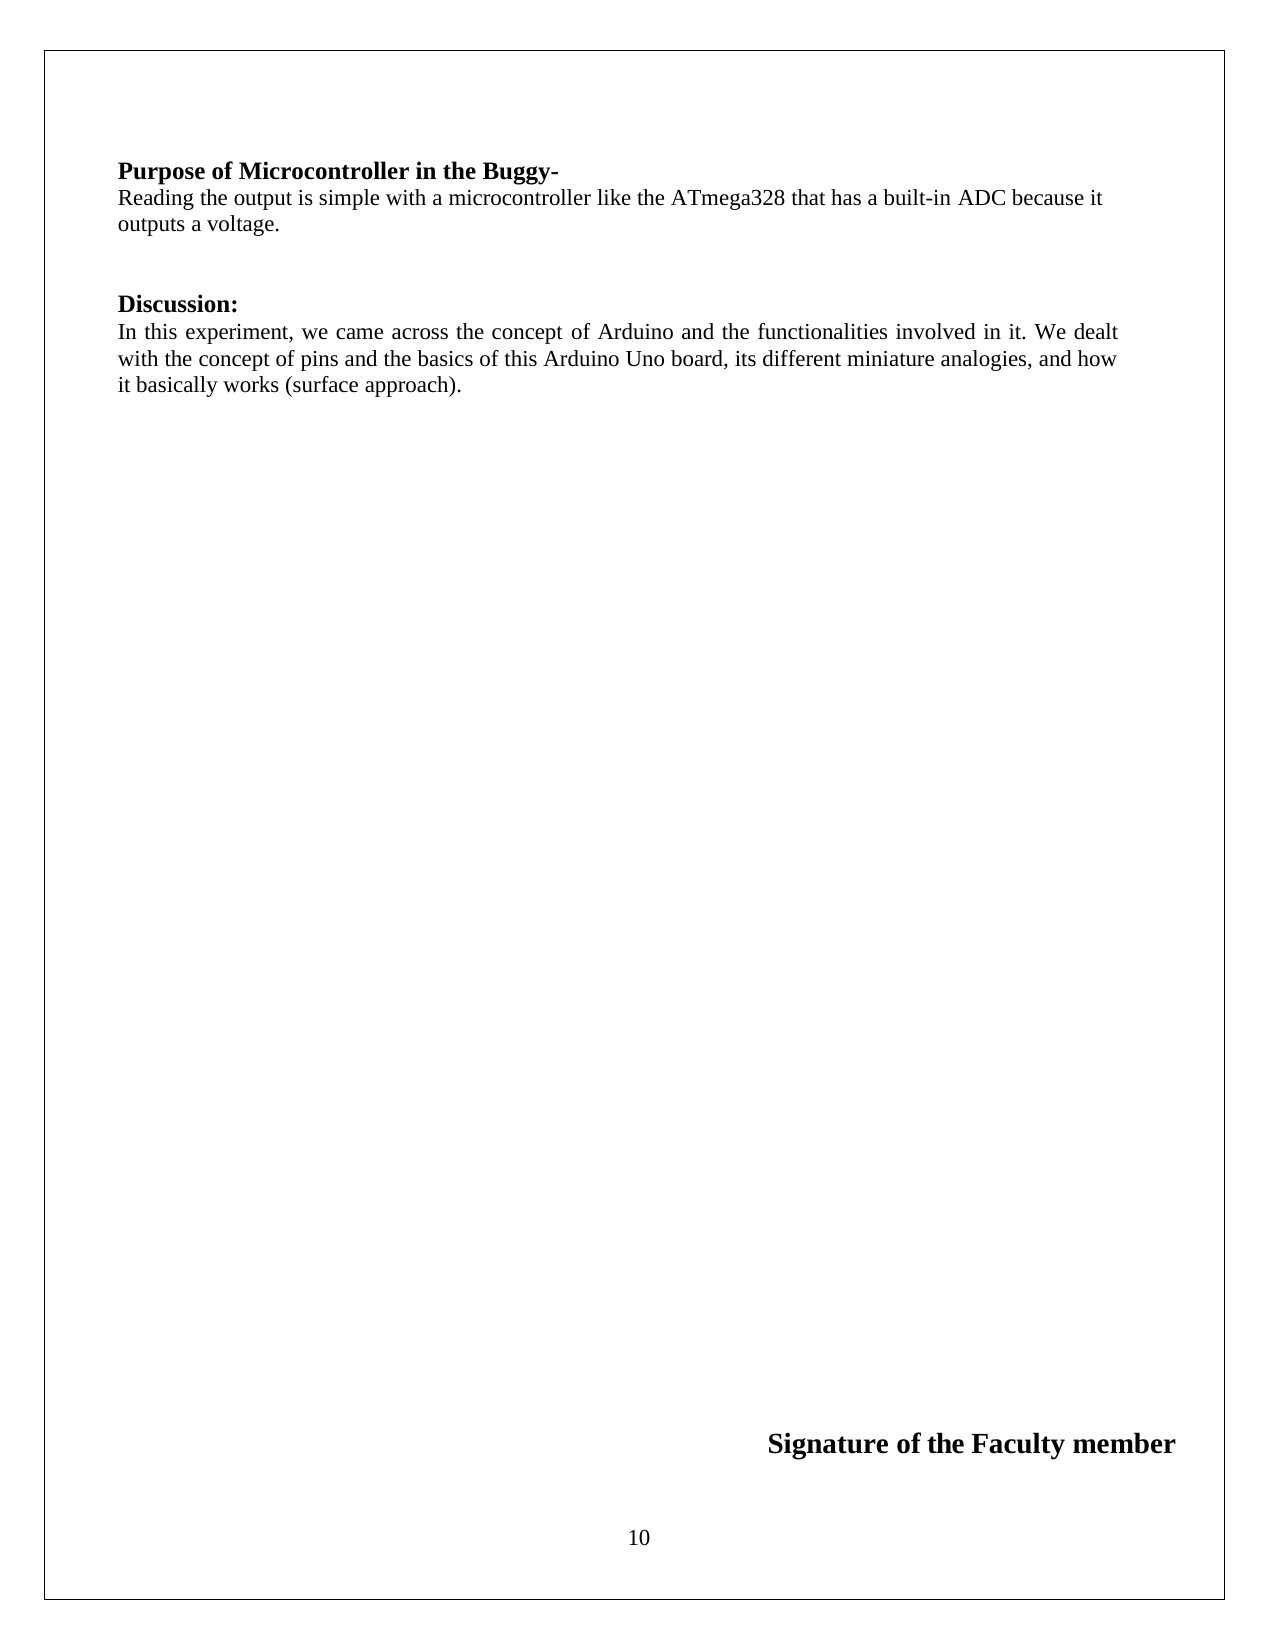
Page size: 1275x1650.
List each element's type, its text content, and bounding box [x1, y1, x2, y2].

subtitle Signature of the Faculty member [767, 1426, 1208, 1459]
subtitle Discussion: [118, 290, 1208, 318]
text In this experiment, we came across the concept of Arduino and the functionalities involved in it. We dealt with the concept of pins and the basics of this Arduino Uno board, its different miniature analogies, and how it basically works (surface approach). [118, 318, 1118, 397]
text Reading the output is simple with a microcontroller like the ATmega328 that has a built-in ADC because it outputs a voltage. [118, 185, 1141, 236]
subtitle Purpose of Microcontroller in the Buggy- [118, 156, 1208, 185]
